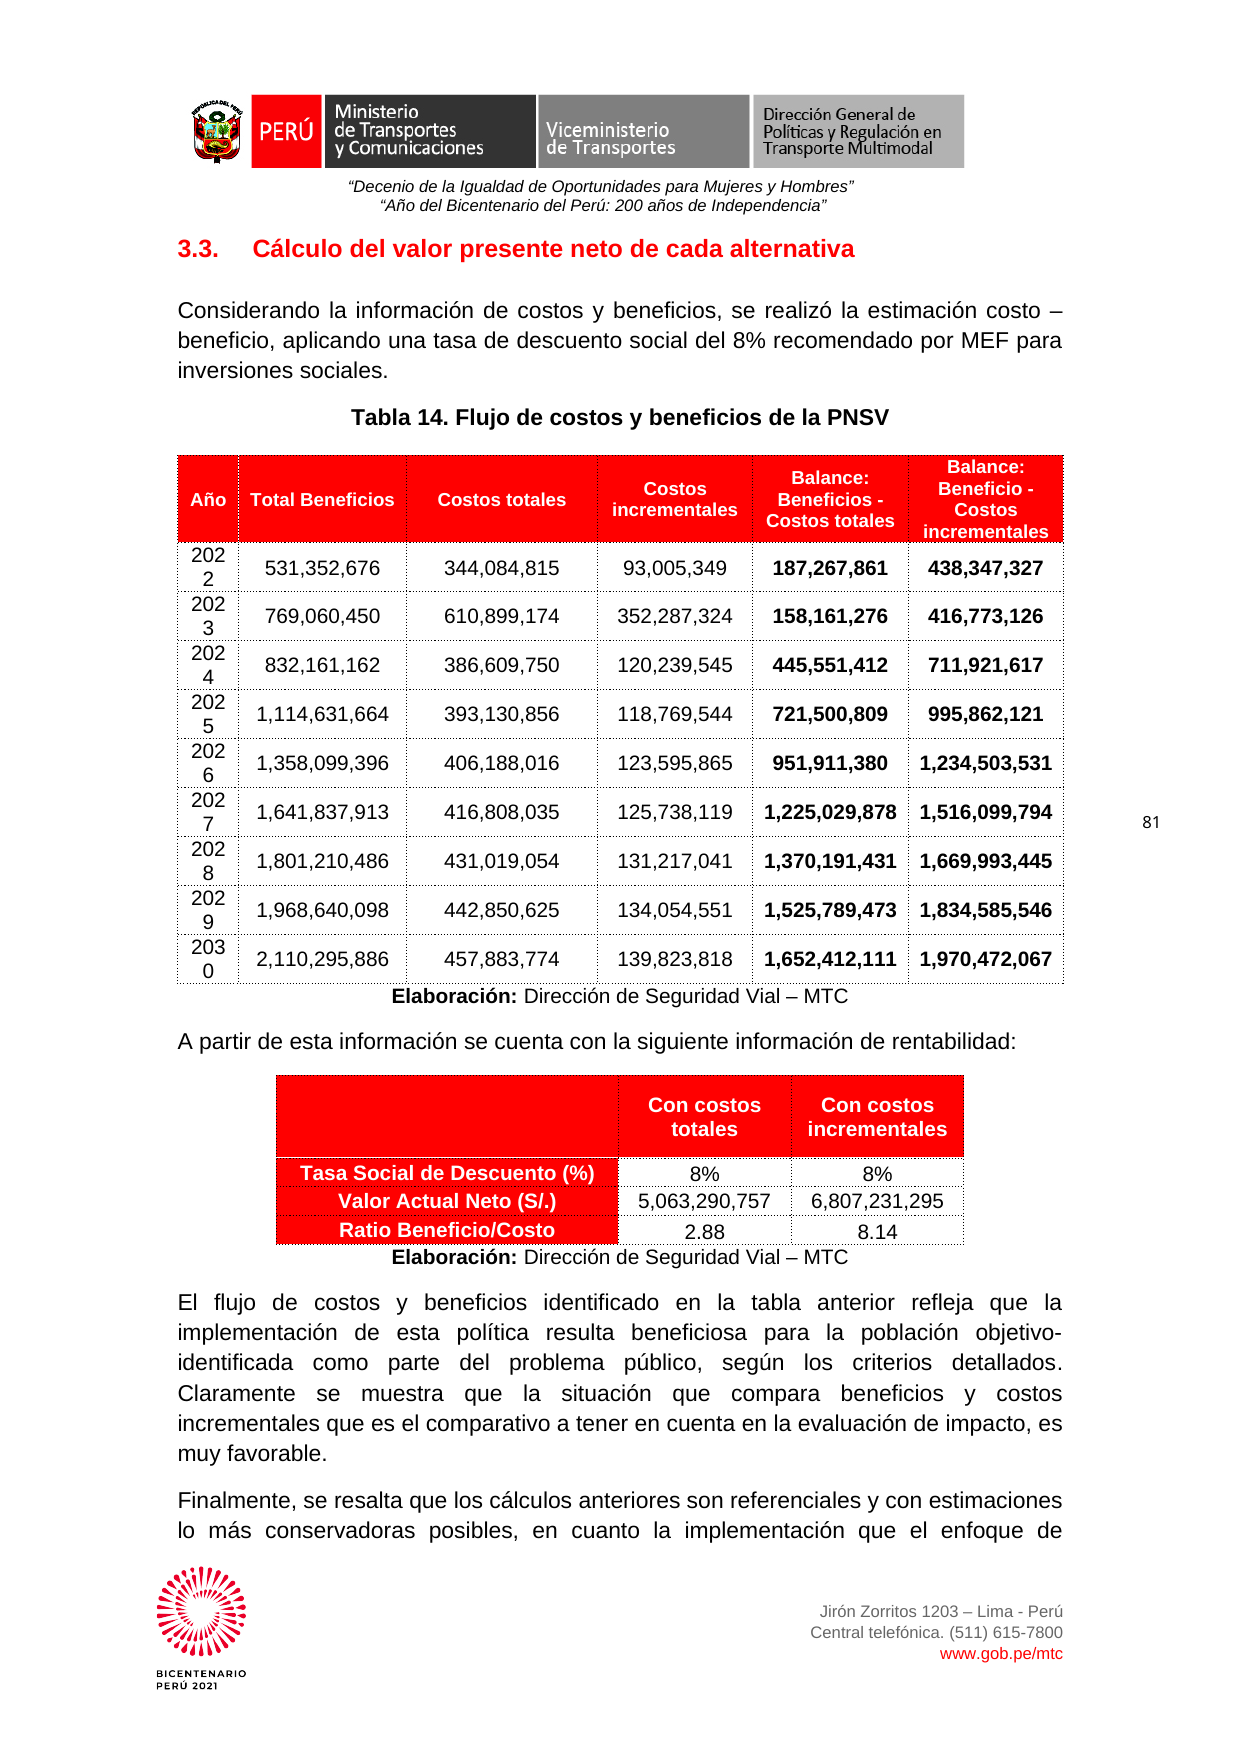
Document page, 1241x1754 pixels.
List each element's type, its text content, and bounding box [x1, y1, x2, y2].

table_cell 442,850,625 [406, 885, 597, 934]
table_cell 344,084,815 [406, 542, 597, 591]
table_cell 1,525,789,473 [753, 885, 908, 934]
table_cell 1,834,585,546 [908, 885, 1063, 934]
table_cell 123,595,865 [597, 738, 753, 787]
text Elaboración: Dirección de Seguridad Vial – MTC [177, 984, 1063, 1008]
table_cell 431,019,054 [406, 836, 597, 885]
table_cell 6,807,231,295 [791, 1186, 964, 1215]
table_cell 1,114,631,664 [239, 689, 406, 738]
table_cell 2029 [178, 885, 238, 934]
table_cell Valor Actual Neto (S/.) [276, 1186, 618, 1215]
table_cell 125,738,119 [597, 787, 753, 836]
table_cell 721,500,809 [753, 689, 908, 738]
table_cell 711,921,617 [908, 640, 1063, 689]
table_cell 1,801,210,486 [239, 836, 406, 885]
table_cell 995,862,121 [908, 689, 1063, 738]
table_cell 8.14 [791, 1215, 964, 1244]
table_cell 769,060,450 [239, 591, 406, 640]
table_cell 158,161,276 [753, 591, 908, 640]
table_header [276, 1075, 618, 1157]
picture [177, 91, 968, 171]
table_cell 1,968,640,098 [239, 885, 406, 934]
table_cell 352,287,324 [597, 591, 753, 640]
table_header Con costos totales [618, 1075, 791, 1157]
table_cell 393,130,856 [406, 689, 597, 738]
table_header Costos totales [406, 455, 597, 542]
table_cell 2022 [178, 542, 238, 591]
table_cell 131,217,041 [597, 836, 753, 885]
table_cell 134,054,551 [597, 885, 753, 934]
table_cell 2023 [178, 591, 238, 640]
table_cell 2027 [178, 787, 238, 836]
table_cell 2.88 [618, 1215, 791, 1244]
table_cell 2030 [178, 934, 238, 983]
text Elaboración: Dirección de Seguridad Vial – MTC [177, 1245, 1063, 1269]
table_cell 187,267,861 [753, 542, 908, 591]
table_cell 416,773,126 [908, 591, 1063, 640]
table_cell Tasa Social de Descuento (%) [276, 1158, 618, 1186]
subtitle Cálculo del valor presente neto de cada alternativa [177, 234, 1063, 263]
table_cell 610,899,174 [406, 591, 597, 640]
table_cell 406,188,016 [406, 738, 597, 787]
table_cell 139,823,818 [597, 934, 753, 983]
table_cell 120,239,545 [597, 640, 753, 689]
table_cell 1,225,029,878 [753, 787, 908, 836]
table_header Balance: Beneficios - Costos totales [753, 455, 908, 542]
table_cell 531,352,676 [239, 542, 406, 591]
table_cell 8% [791, 1158, 964, 1186]
table_header Balance: Beneficio - Costos incrementales [908, 455, 1063, 542]
table_cell 1,669,993,445 [908, 836, 1063, 885]
table_cell 1,370,191,431 [753, 836, 908, 885]
table_cell 1,641,837,913 [239, 787, 406, 836]
table_cell 8% [618, 1158, 791, 1186]
table_cell 1,234,503,531 [908, 738, 1063, 787]
table_header Total Beneficios [239, 455, 406, 542]
picture [156, 1566, 246, 1690]
table_cell Ratio Beneficio/Costo [276, 1215, 618, 1244]
table_cell 1,652,412,111 [753, 934, 908, 983]
table_cell 445,551,412 [753, 640, 908, 689]
table_cell 5,063,290,757 [618, 1186, 791, 1215]
table_cell 832,161,162 [239, 640, 406, 689]
table_cell 2024 [178, 640, 238, 689]
table_cell 2026 [178, 738, 238, 787]
text Considerando la información de costos y beneficios, se realizó la estimación costo – beneficio, aplicando una tasa de descuento social del 8% recomendado por MEF para inversiones sociales. [177, 297, 1063, 383]
table_cell 416,808,035 [406, 787, 597, 836]
table_cell 951,911,380 [753, 738, 908, 787]
table_cell 1,358,099,396 [239, 738, 406, 787]
table_cell 438,347,327 [908, 542, 1063, 591]
table_cell 1,516,099,794 [908, 787, 1063, 836]
table_cell 118,769,544 [597, 689, 753, 738]
table_cell 93,005,349 [597, 542, 753, 591]
table_cell 457,883,774 [406, 934, 597, 983]
table_cell 2,110,295,886 [239, 934, 406, 983]
table_cell 386,609,750 [406, 640, 597, 689]
table_header Año [178, 455, 238, 542]
table_header Costos incrementales [597, 455, 753, 542]
table_cell 2028 [178, 836, 238, 885]
text El flujo de costos y beneficios identificado en la tabla anterior refleja que la implementación de esta política resulta beneficiosa para la población objetivo-identificada como parte del problema público, según los criterios detallados. Claramente se muestra que la situación que compara beneficios y costos incrementales que es el comparativo a tener en cuenta en la evaluación de impacto, es muy favorable. [177, 1289, 1063, 1466]
text A partir de esta información se cuenta con la siguiente información de rentabilidad: [177, 1028, 1063, 1054]
table_cell 1,970,472,067 [908, 934, 1063, 983]
table_cell 2025 [178, 689, 238, 738]
table_header Con costos incrementales [791, 1075, 964, 1157]
text Tabla 14. Flujo de costos y beneficios de la PNSV [177, 404, 1063, 430]
